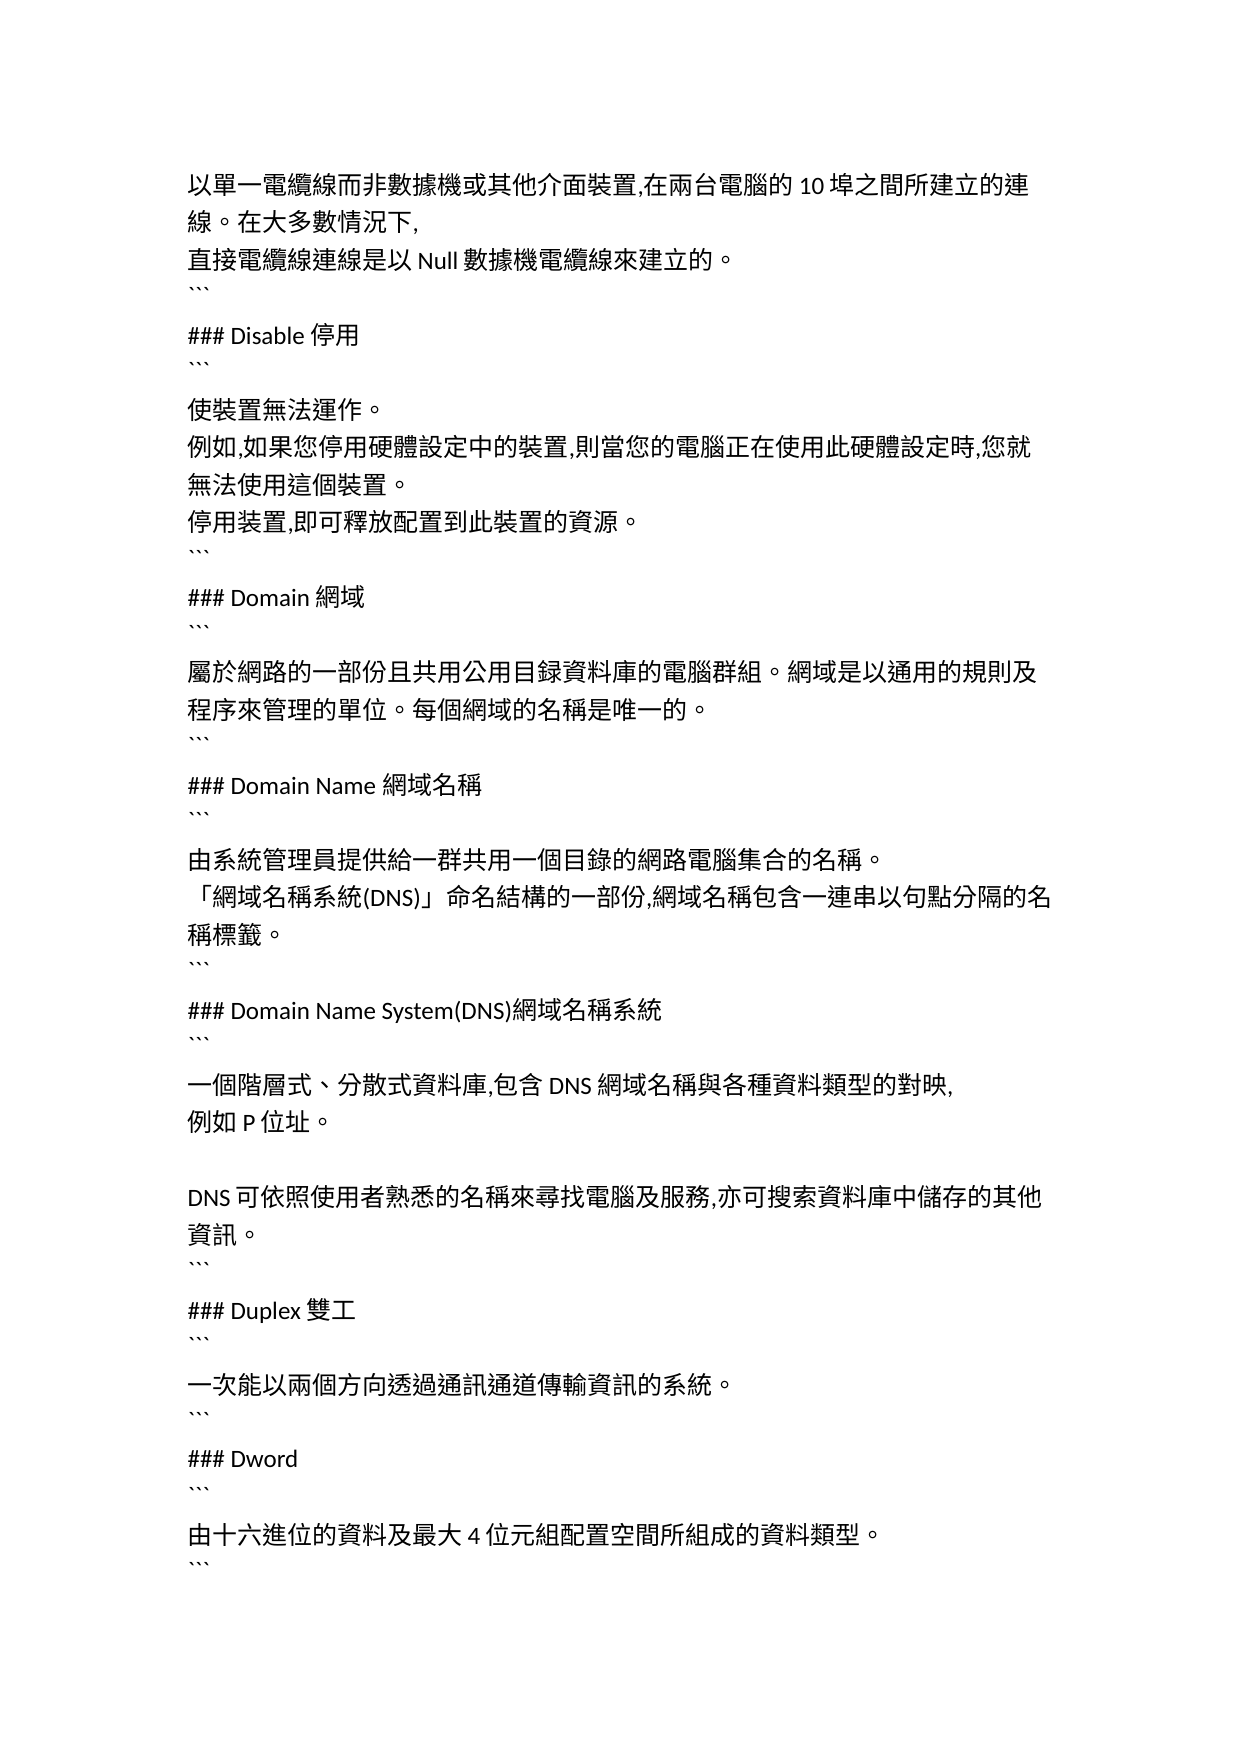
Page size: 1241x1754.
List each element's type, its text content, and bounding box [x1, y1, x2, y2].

text ### Disable 停用 [187, 314, 1053, 352]
text 以單一電纜線而非數據機或其他介面裝置,在兩台電腦的10埠之間所建立的連線。在大多數情況下, [187, 164, 1053, 239]
text 停用装置,即可釋放配置到此裝置的資源。 [187, 502, 1053, 539]
text 例如,如果您停用硬體設定中的裝置,則當您的電腦正在使用此硬體設定時,您就無法使用這個裝置。 [187, 427, 1053, 502]
text ``` [187, 1027, 1053, 1064]
text ``` [187, 952, 1053, 989]
text ### Dword [187, 1439, 1053, 1477]
text ``` [187, 539, 1053, 577]
text ### Domain 網域 [187, 577, 1053, 614]
text ### Duplex 雙工 [187, 1289, 1053, 1327]
text 一個階層式、分散式資料庫,包含DNS網域名稱與各種資料類型的對映, [187, 1064, 1053, 1102]
text ``` [187, 802, 1053, 839]
text 「網域名稱系統(DNS)」命名結構的一部份,網域名稱包含一連串以句點分隔的名稱標籖。 [187, 877, 1053, 952]
text 使裝置無法運作。 [187, 389, 1053, 427]
text ``` [187, 1552, 1053, 1589]
text 由十六進位的資料及最大4位元組配置空間所組成的資料類型。 [187, 1514, 1053, 1552]
text ``` [187, 727, 1053, 764]
text 一次能以兩個方向透過通訊通道傳輸資訊的系統。 [187, 1364, 1053, 1402]
text ``` [187, 352, 1053, 389]
text ``` [187, 614, 1053, 652]
text 例如P位址。 [187, 1102, 1053, 1139]
text ### Domain Name 網域名稱 [187, 764, 1053, 802]
text ``` [187, 277, 1053, 314]
text 直接電纜線連線是以Null數據機電纜線來建立的。 [187, 239, 1053, 277]
text ### Domain Name System(DNS)網域名稱系統 [187, 989, 1053, 1027]
text ``` [187, 1252, 1053, 1289]
text ``` [187, 1327, 1053, 1364]
text DNS可依照使用者熟悉的名稱來尋找電腦及服務,亦可搜索資料庫中儲存的其他資訊。 [187, 1177, 1053, 1252]
text ``` [187, 1477, 1053, 1514]
text 由系統管理員提供給一群共用一個目錄的網路電腦集合的名稱。 [187, 839, 1053, 877]
text 屬於網路的一部份且共用公用目録資料庫的電腦群組。網域是以通用的規則及程序來管理的單位。每個網域的名稱是唯一的。 [187, 652, 1053, 727]
text ``` [187, 1402, 1053, 1439]
